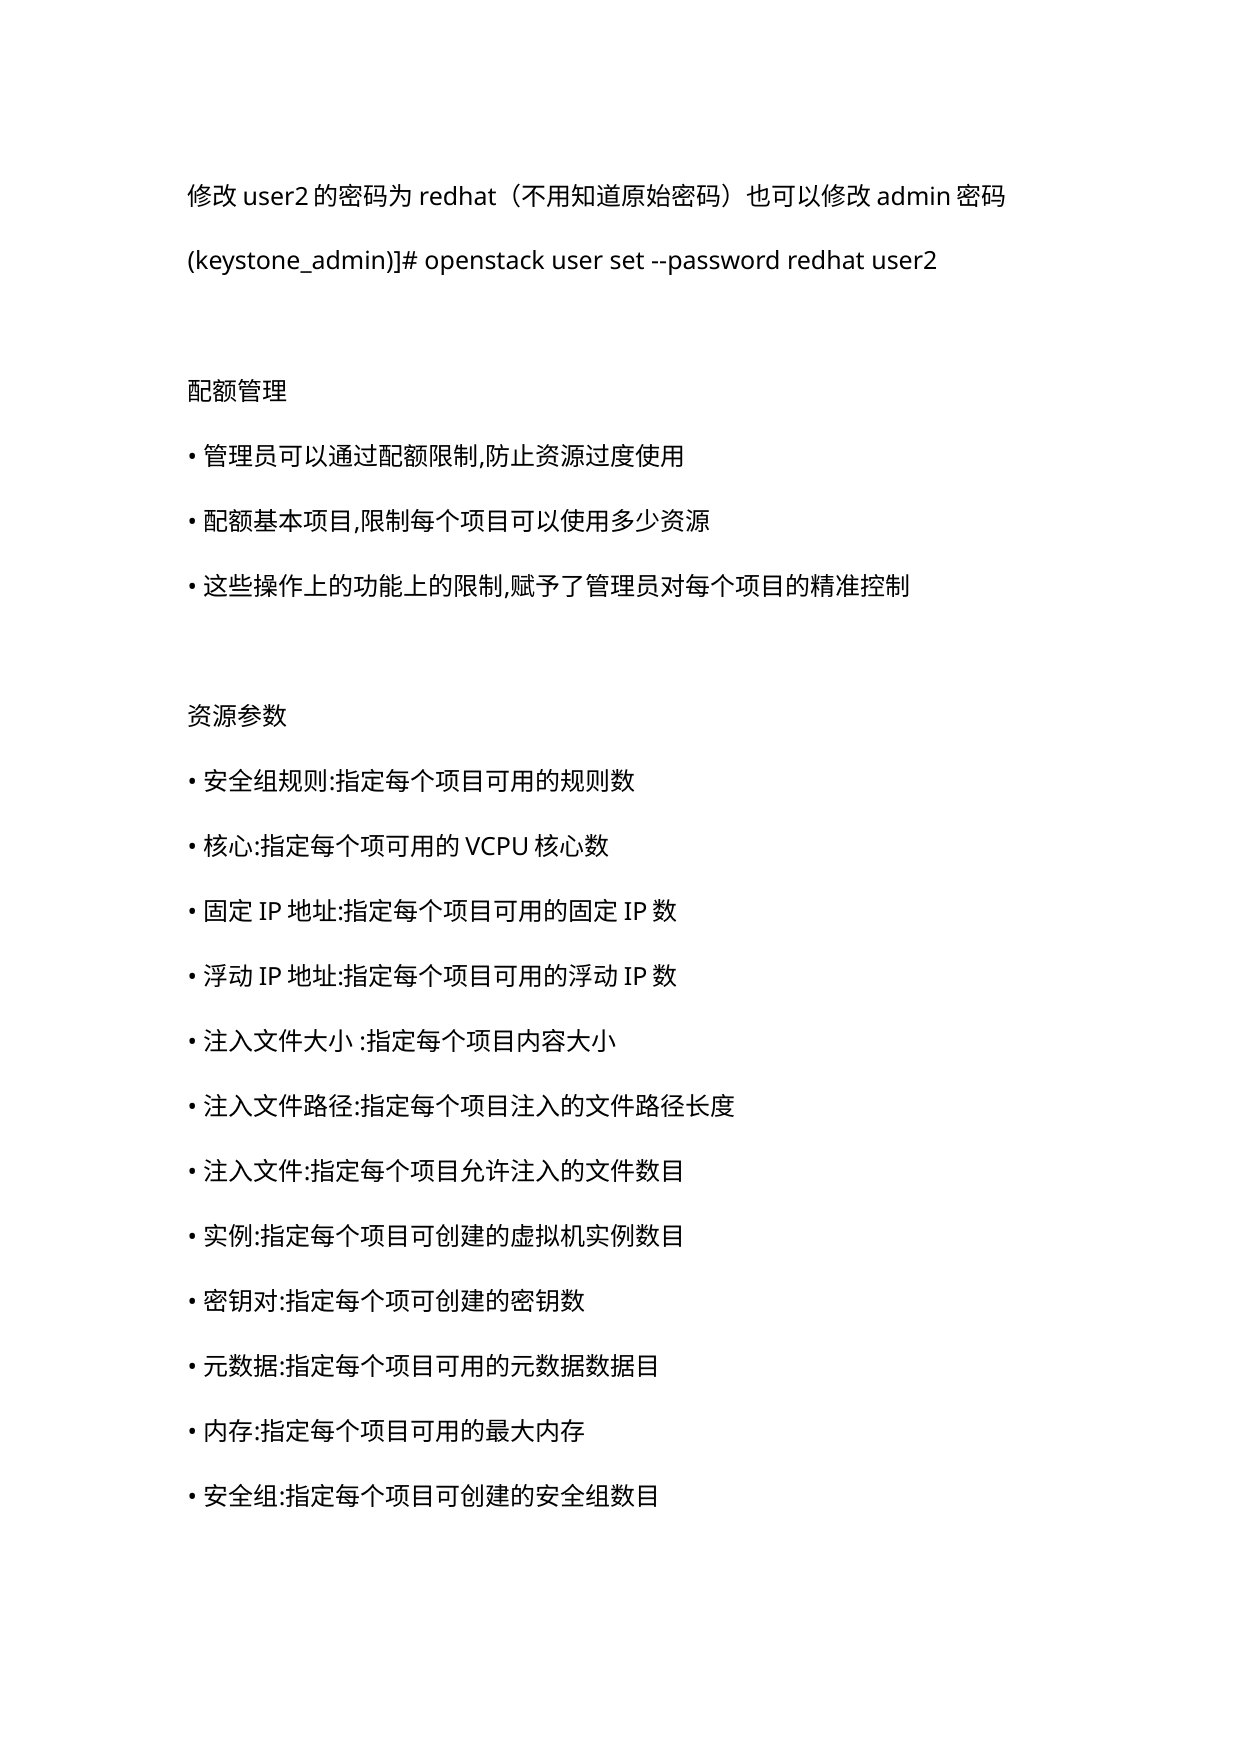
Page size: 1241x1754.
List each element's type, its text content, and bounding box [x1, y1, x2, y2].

list • 内存:指定每个项目可用的最大内存 [187, 1397, 1053, 1462]
list • 固定IP地址:指定每个项目可用的固定IP数 [187, 877, 1053, 942]
list (keystone_admin)]# openstack user set --password redhat user2 [187, 227, 1053, 292]
list • 配额基本项目,限制每个项目可以使用多少资源 [187, 487, 1053, 552]
list • 元数据:指定每个项目可用的元数据数据目 [187, 1332, 1053, 1397]
list • 安全组:指定每个项目可创建的安全组数目 [187, 1462, 1053, 1527]
list • 实例:指定每个项目可创建的虚拟机实例数目 [187, 1202, 1053, 1267]
list • 密钥对:指定每个项可创建的密钥数 [187, 1267, 1053, 1332]
list • 安全组规则:指定每个项目可用的规则数 [187, 747, 1053, 812]
list 修改user2的密码为redhat（不用知道原始密码）也可以修改admin密码 [187, 162, 1053, 227]
list 资源参数 [187, 682, 1053, 747]
list • 注入文件路径:指定每个项目注入的文件路径长度 [187, 1072, 1053, 1137]
list • 核心:指定每个项可用的VCPU核心数 [187, 812, 1053, 877]
list • 浮动IP地址:指定每个项目可用的浮动IP数 [187, 942, 1053, 1007]
list 配额管理 [187, 357, 1053, 422]
list • 管理员可以通过配额限制,防止资源过度使用 [187, 422, 1053, 487]
list • 这些操作上的功能上的限制,赋予了管理员对每个项目的精准控制 [187, 552, 1053, 617]
list • 注入文件大小 :指定每个项目内容大小 [187, 1007, 1053, 1072]
list • 注入文件:指定每个项目允许注入的文件数目 [187, 1137, 1053, 1202]
